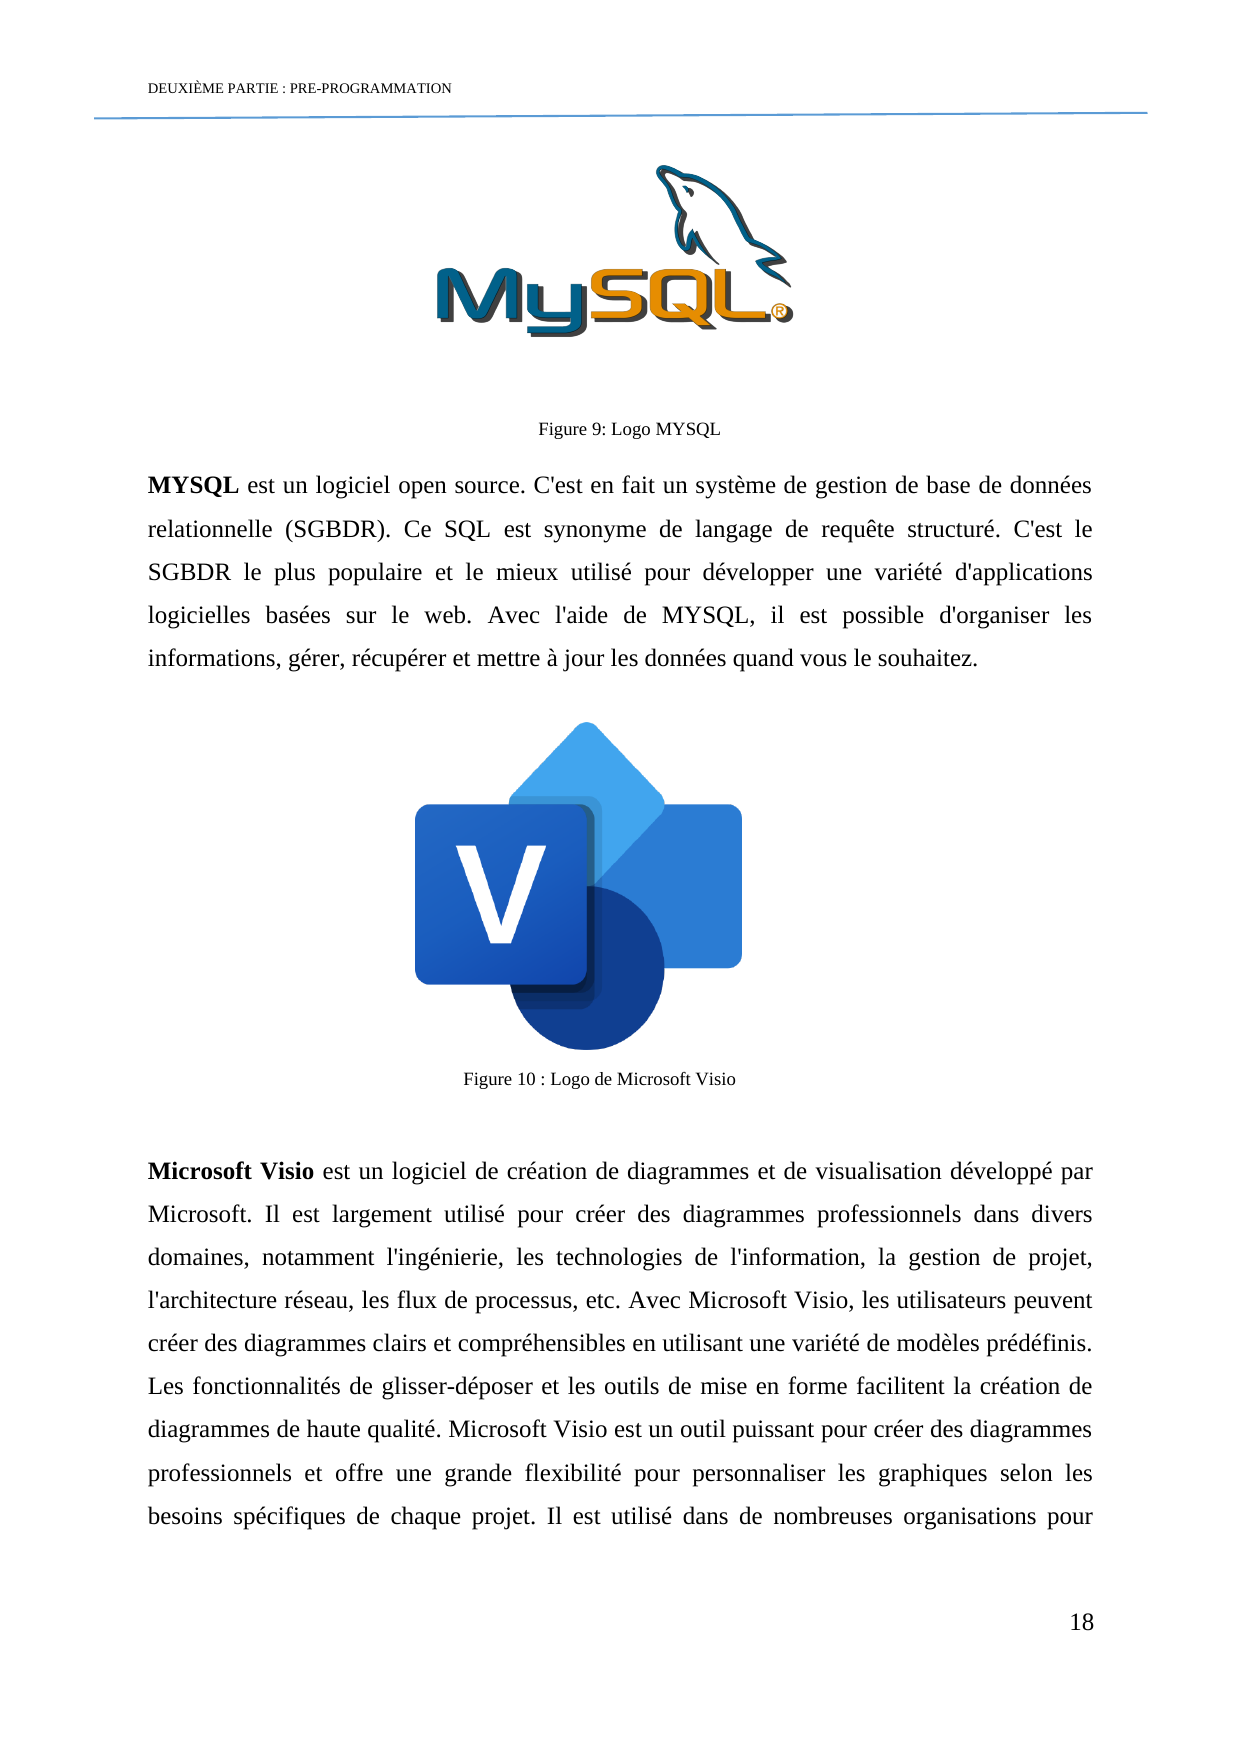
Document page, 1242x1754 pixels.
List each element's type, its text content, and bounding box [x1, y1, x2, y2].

text MYSQL est un logiciel open source. C'est en fait un système de gestion de base de données relationnelle (SGBDR). Ce SQL est synonyme de langage de requête structuré. C'est le SGBDR le plus populaire et le mieux utilisé pour développer une variété d'applications logicielles basées sur le web. Avec l'aide de MYSQL, il est possible d'organiser les informations, gérer, récupérer et mettre à jour les données quand vous le souhaitez. [148, 151, 1094, 672]
picture [406, 142, 819, 440]
picture [415, 722, 742, 1050]
